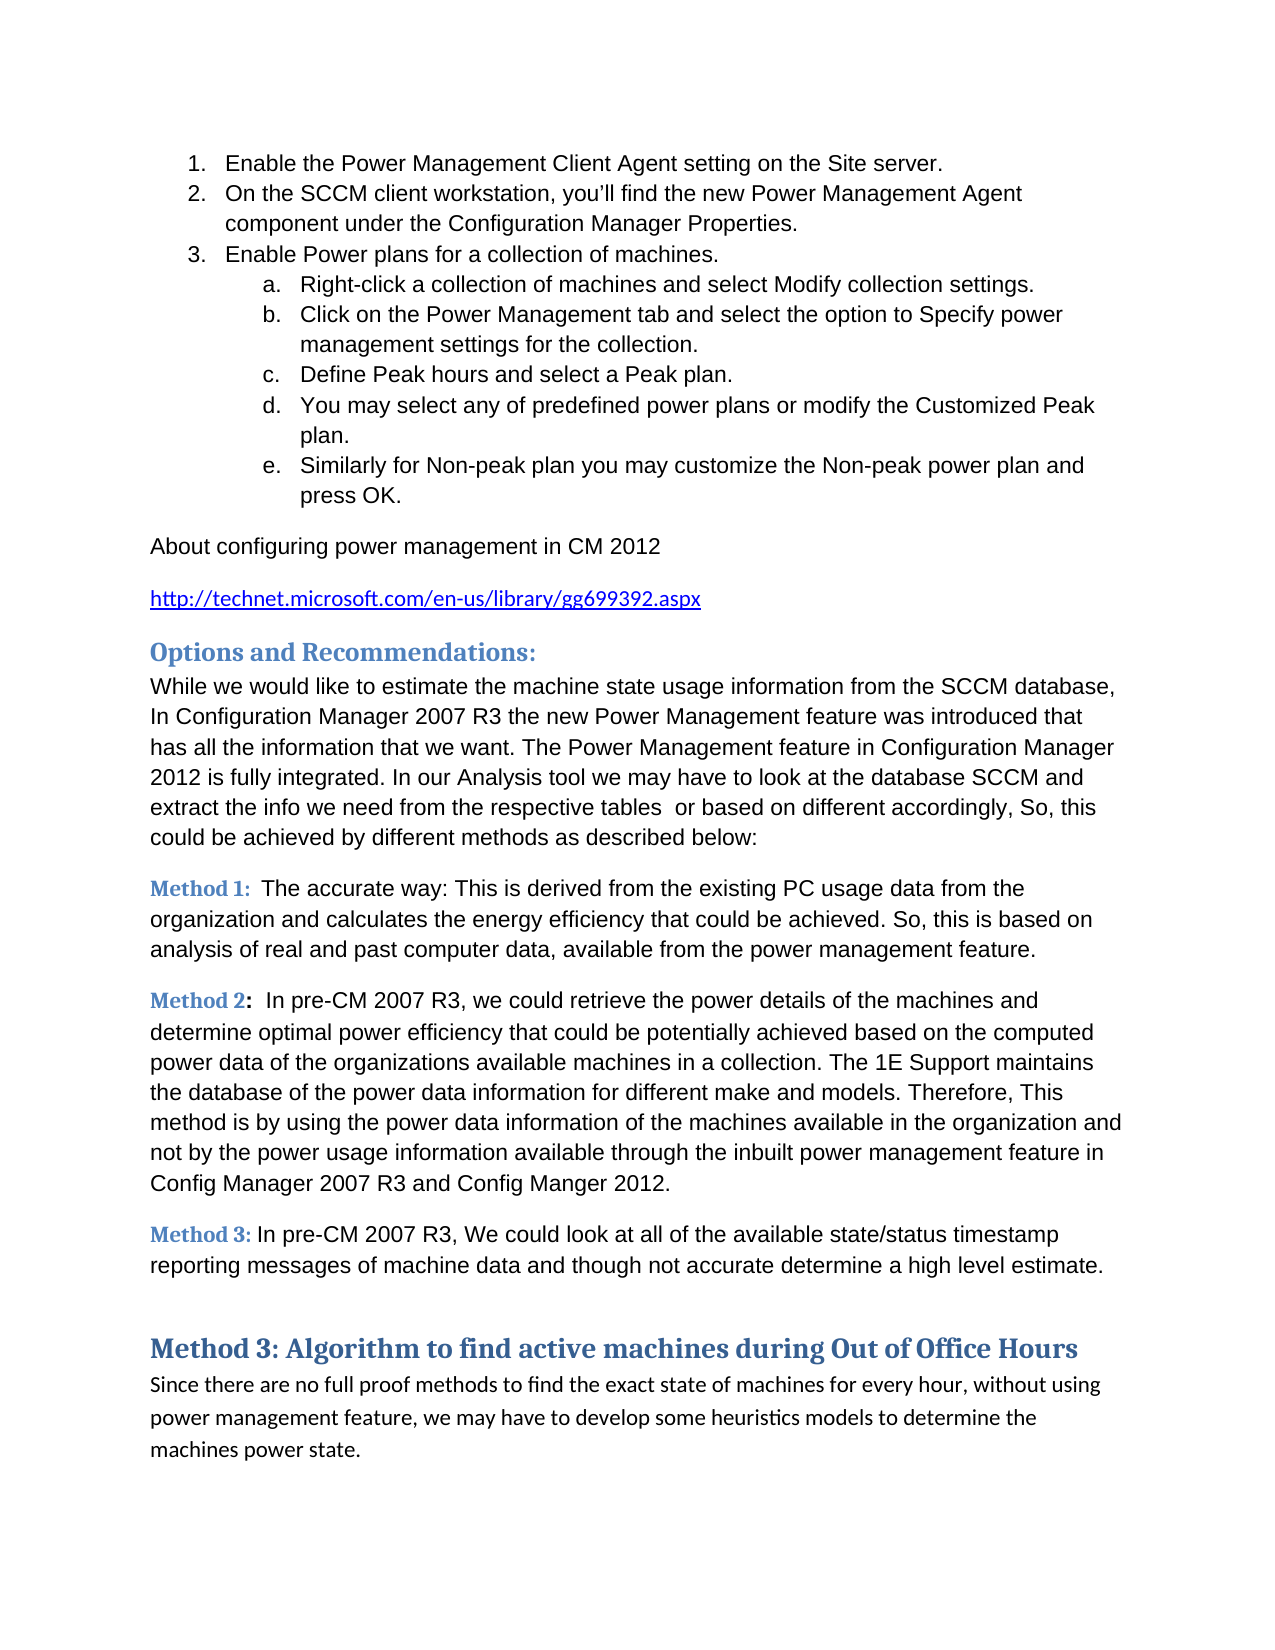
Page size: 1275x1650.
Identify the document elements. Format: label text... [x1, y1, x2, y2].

text http://technet.microsoft.com/en-us/library/gg699392.aspx [150, 584, 1125, 612]
list Define Peak hours and select a Peak plan. [262, 361, 1125, 388]
list Click on the Power Management tab and select the option to Specify power management settings for the collection. [262, 301, 1125, 358]
list Right-click a collection of machines and select Modify collection settings. [262, 271, 1125, 297]
list You may select any of predefined power plans or modify the Customized Peak plan. [262, 392, 1125, 448]
list Enable the Power Management Client Agent setting on the Site server. [187, 150, 1125, 176]
text Method 3: In pre-CM 2007 R3, We could look at all of the available state/status timestamp reporting messages of machine data and though not accurate determine a high level estimate. [150, 1221, 1125, 1278]
text About configuring power management in CM 2012 [150, 533, 1125, 560]
subtitle Options and Recommendations: [150, 637, 1125, 668]
text While we would like to estimate the machine state usage information from the SCCM database, In Configuration Manager 2007 R3 the new Power Management feature was introduced that has all the information that we want. The Power Management feature in Configuration Manager 2012 is fully integrated. In our Analysis tool we may have to look at the database SCCM and extract the info we need from the respective tables or based on different accordingly, So, this could be achieved by different methods as described below: [150, 673, 1125, 851]
subtitle Method 3: Algorithm to find active machines during Out of Office Hours [150, 1332, 1125, 1365]
list Enable Power plans for a collection of machines. [187, 241, 1125, 267]
text Method 1: The accurate way: This is derived from the existing PC usage data from the organization and calculates the energy efficiency that could be achieved. So, this is based on analysis of real and past computer data, available from the power management feature. [150, 875, 1125, 963]
list Similarly for Non-peak plan you may customize the Non-peak power plan and press OK. [262, 452, 1125, 509]
text Method 2: In pre-CM 2007 R3, we could retrieve the power details of the machines and determine optimal power efficiency that could be potentially achieved based on the computed power data of the organizations available machines in a collection. The 1E Support maintains the database of the power data information for different make and models. Therefore, This method is by using the power data information of the machines available in the organization and not by the power usage information available through the inbuilt power management feature in Config Manager 2007 R3 and Config Manger 2012. [150, 987, 1125, 1196]
list On the SCCM client workstation, you’ll find the new Power Management Agent component under the Configuration Manager Properties. [187, 180, 1125, 237]
text Since there are no full proof methods to find the exact state of machines for every hour, without using power management feature, we may have to develop some heuristics models to determine the machines power state. [150, 1370, 1125, 1463]
